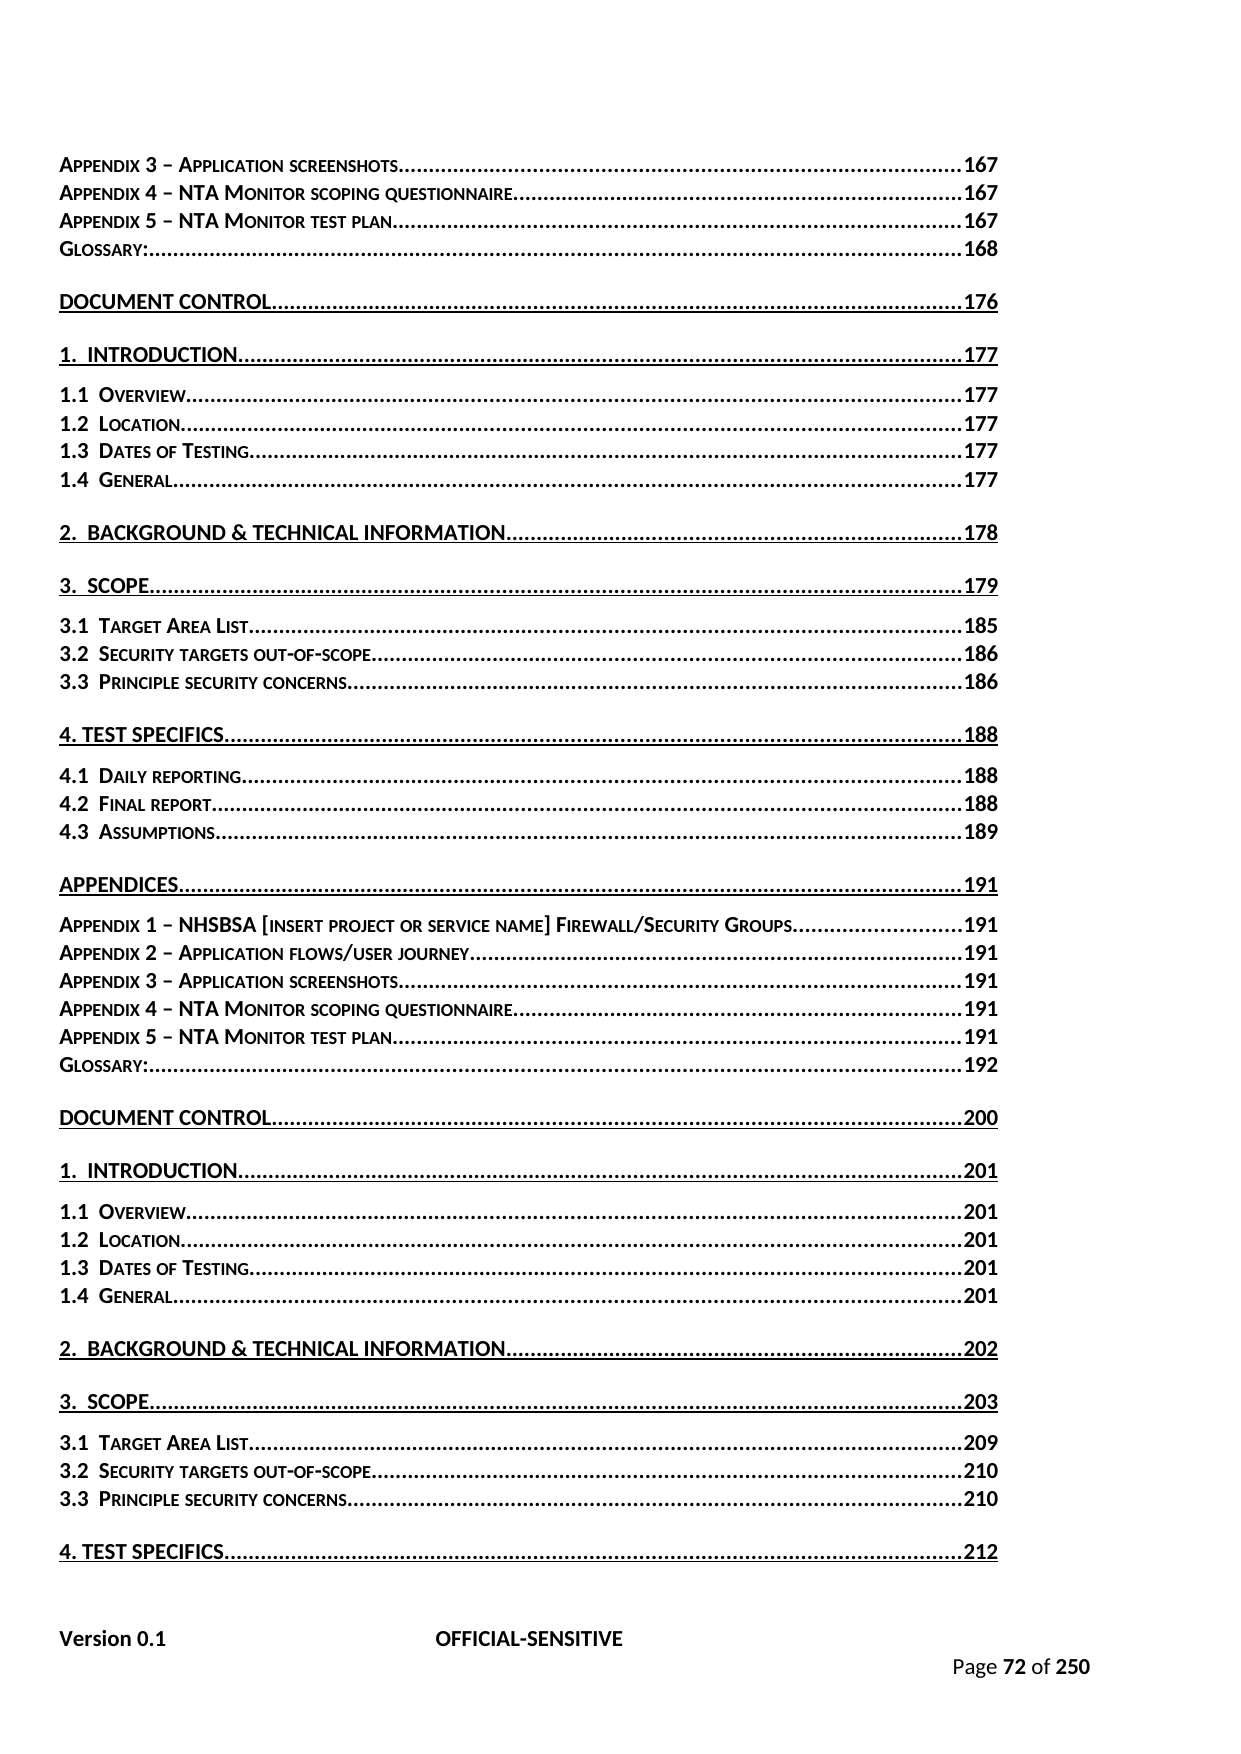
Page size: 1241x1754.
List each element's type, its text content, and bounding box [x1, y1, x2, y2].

text 3.1 Target Area List 185 [59, 611, 1090, 639]
text Glossary: 192 [59, 1051, 1090, 1078]
text Document control 200 [59, 1103, 1090, 1132]
text 4. Test specifics 212 [59, 1537, 1090, 1565]
text 2. Background & technical Information 178 [59, 518, 1090, 546]
text Document control 176 [59, 287, 1090, 315]
text 1.2 Location 201 [59, 1225, 1090, 1253]
text 3.1 Target Area List 209 [59, 1428, 1090, 1456]
text 3. Scope 203 [59, 1387, 1090, 1415]
text Appendix 3 – Application screenshots 191 [59, 966, 1090, 994]
text 1.2 Location 177 [59, 409, 1090, 437]
text Appendix 5 – NTA Monitor test plan 191 [59, 1022, 1090, 1051]
text Appendix 2 – Application flows/user journey 191 [59, 938, 1090, 966]
text 1.1 Overview 201 [59, 1197, 1090, 1225]
text Glossary: 168 [59, 234, 1090, 262]
text Appendix 5 – NTA Monitor test plan 167 [59, 206, 1090, 234]
text Appendix 1 – NHSBSA [insert project or service name] Firewall/Security Groups 191 [59, 910, 1090, 938]
text 1.3 Dates of Testing 177 [59, 437, 1090, 465]
text Appendix 4 – NTA Monitor scoping questionnaire 191 [59, 994, 1090, 1022]
text 1.4 General 177 [59, 465, 1090, 493]
text 3.2 Security targets out-of-scope 186 [59, 639, 1090, 667]
text 4.3 Assumptions 189 [59, 817, 1090, 845]
text 4. Test specifics 188 [59, 720, 1090, 748]
text 1.4 General 201 [59, 1281, 1090, 1309]
text Appendix 4 – NTA Monitor scoping questionnaire 167 [59, 178, 1090, 206]
text 4.1 Daily reporting 188 [59, 761, 1090, 789]
text 4.2 Final report 188 [59, 789, 1090, 817]
text 3.2 Security targets out-of-scope 210 [59, 1456, 1090, 1484]
text 1. Introduction 177 [59, 340, 1090, 368]
text Appendix 3 – Application screenshots 167 [59, 150, 1090, 178]
text 1.1 Overview 177 [59, 381, 1090, 409]
text 2. Background & technical Information 202 [59, 1334, 1090, 1362]
text 3.3 Principle security concerns 210 [59, 1484, 1090, 1512]
text 3. Scope 179 [59, 571, 1090, 599]
text 1. Introduction 201 [59, 1157, 1090, 1184]
text 1.3 Dates of Testing 201 [59, 1253, 1090, 1281]
text Appendices 191 [59, 870, 1090, 898]
text 3.3 Principle security concerns 186 [59, 667, 1090, 695]
